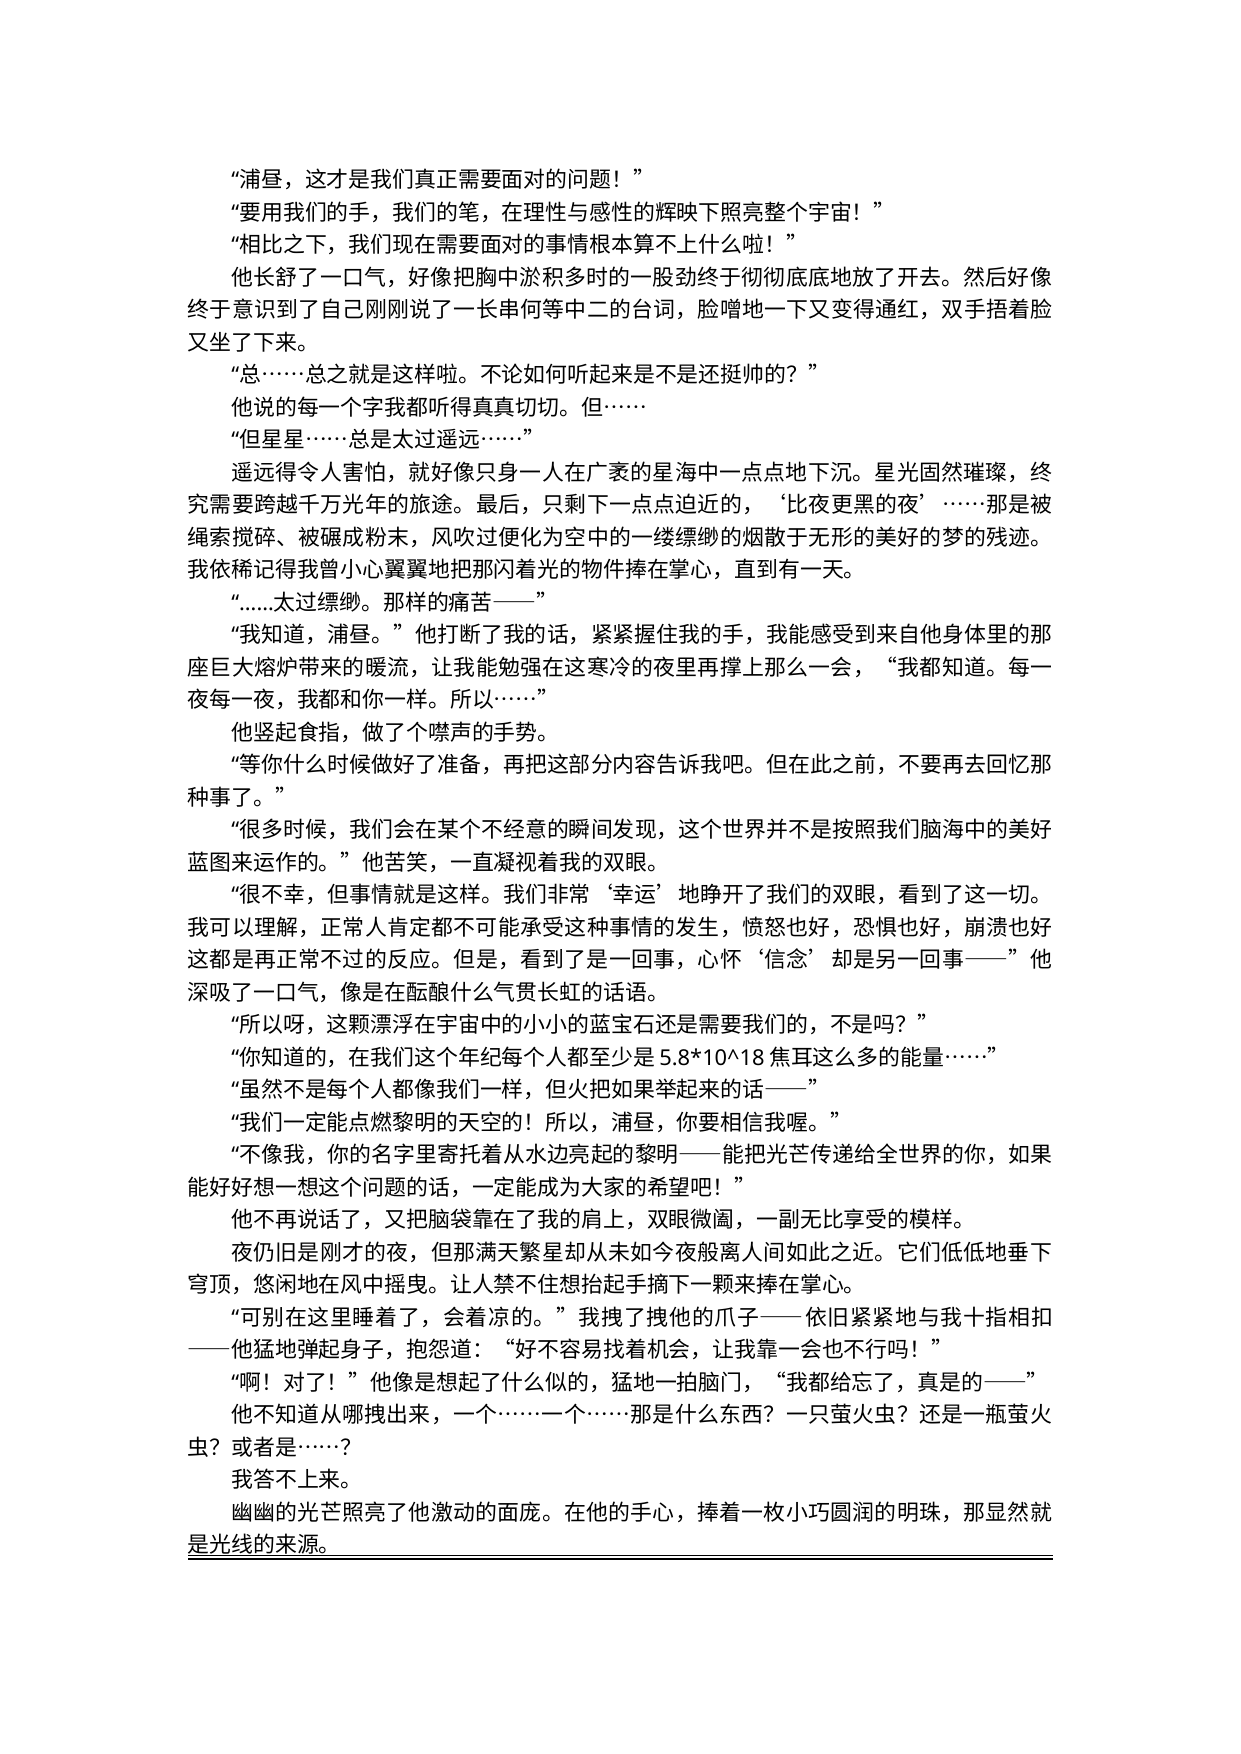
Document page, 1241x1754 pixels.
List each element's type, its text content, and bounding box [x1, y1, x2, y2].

text “很不幸，但事情就是这样。我们非常‘幸运’地睁开了我们的双眼，看到了这一切。我可以理解，正常人肯定都不可能承受这种事情的发生，愤怒也好，恐惧也好，崩溃也好，这都是再正常不过的反应。但是，看到了是一回事，心怀‘信念’却是另一回事——”他深吸了一口气，像是在酝酿什么气贯长虹的话语。 [187, 877, 1053, 1007]
text 他说的每一个字我都听得真真切切。但…… [187, 389, 1053, 422]
text 他不再说话了，又把脑袋靠在了我的肩上，双眼微阖，一副无比享受的模样。 [187, 1202, 1053, 1234]
text “你知道的，在我们这个年纪每个人都至少是5.8*10^18焦耳这么多的能量……” [187, 1039, 1053, 1072]
text “我们一定能点燃黎明的天空的！所以，浦昼，你要相信我喔。” [187, 1104, 1053, 1137]
text “所以呀，这颗漂浮在宇宙中的小小的蓝宝石还是需要我们的，不是吗？” [187, 1007, 1053, 1039]
text 我答不上来。 [187, 1462, 1053, 1494]
text “可别在这里睡着了，会着凉的。”我拽了拽他的爪子——依旧紧紧地与我十指相扣——他猛地弹起身子，抱怨道：“好不容易找着机会，让我靠一会也不行吗！” [187, 1299, 1053, 1364]
text “等你什么时候做好了准备，再把这部分内容告诉我吧。但在此之前，不要再去回忆那种事了。” [187, 747, 1053, 812]
text “总……总之就是这样啦。不论如何听起来是不是还挺帅的？” [187, 357, 1053, 389]
text 他竖起食指，做了个噤声的手势。 [187, 714, 1053, 747]
text 遥远得令人害怕，就好像只身一人在广袤的星海中一点点地下沉。星光固然璀璨，终究需要跨越千万光年的旅途。最后，只剩下一点点迫近的，‘比夜更黑的夜’……那是被绳索搅碎、被碾成粉末，风吹过便化为空中的一缕缥缈的烟散于无形的美好的梦的残迹。我依稀记得我曾小心翼翼地把那闪着光的物件捧在掌心，直到有一天。 [187, 454, 1053, 584]
text “啊！对了！”他像是想起了什么似的，猛地一拍脑门，“我都给忘了，真是的——” [187, 1364, 1053, 1397]
text “浦昼，这才是我们真正需要面对的问题！” [187, 162, 1053, 194]
text “要用我们的手，我们的笔，在理性与感性的辉映下照亮整个宇宙！” [187, 194, 1053, 227]
text 夜仍旧是刚才的夜，但那满天繁星却从未如今夜般离人间如此之近。它们低低地垂下穹顶，悠闲地在风中摇曳。让人禁不住想抬起手摘下一颗来捧在掌心。 [187, 1234, 1053, 1299]
text “……太过缥缈。那样的痛苦——” [187, 584, 1053, 617]
text 他长舒了一口气，好像把胸中淤积多时的一股劲终于彻彻底底地放了开去。然后好像终于意识到了自己刚刚说了一长串何等中二的台词，脸噌地一下又变得通红，双手捂着脸又坐了下来。 [187, 259, 1053, 357]
text “我知道，浦昼。”他打断了我的话，紧紧握住我的手，我能感受到来自他身体里的那座巨大熔炉带来的暖流，让我能勉强在这寒冷的夜里再撑上那么一会，“我都知道。每一夜每一夜，我都和你一样。所以……” [187, 617, 1053, 714]
text “不像我，你的名字里寄托着从水边亮起的黎明——能把光芒传递给全世界的你，如果能好好想一想这个问题的话，一定能成为大家的希望吧！” [187, 1137, 1053, 1202]
text “相比之下，我们现在需要面对的事情根本算不上什么啦！” [187, 227, 1053, 259]
text “虽然不是每个人都像我们一样，但火把如果举起来的话——” [187, 1072, 1053, 1104]
text “但星星……总是太过遥远……” [187, 422, 1053, 454]
text 幽幽的光芒照亮了他激动的面庞。在他的手心，捧着一枚小巧圆润的明珠，那显然就是光线的来源。 [187, 1494, 1053, 1559]
text “很多时候，我们会在某个不经意的瞬间发现，这个世界并不是按照我们脑海中的美好蓝图来运作的。”他苦笑，一直凝视着我的双眼。 [187, 812, 1053, 877]
text 他不知道从哪拽出来，一个……一个……那是什么东西？一只萤火虫？还是一瓶萤火虫？或者是……？ [187, 1397, 1053, 1462]
